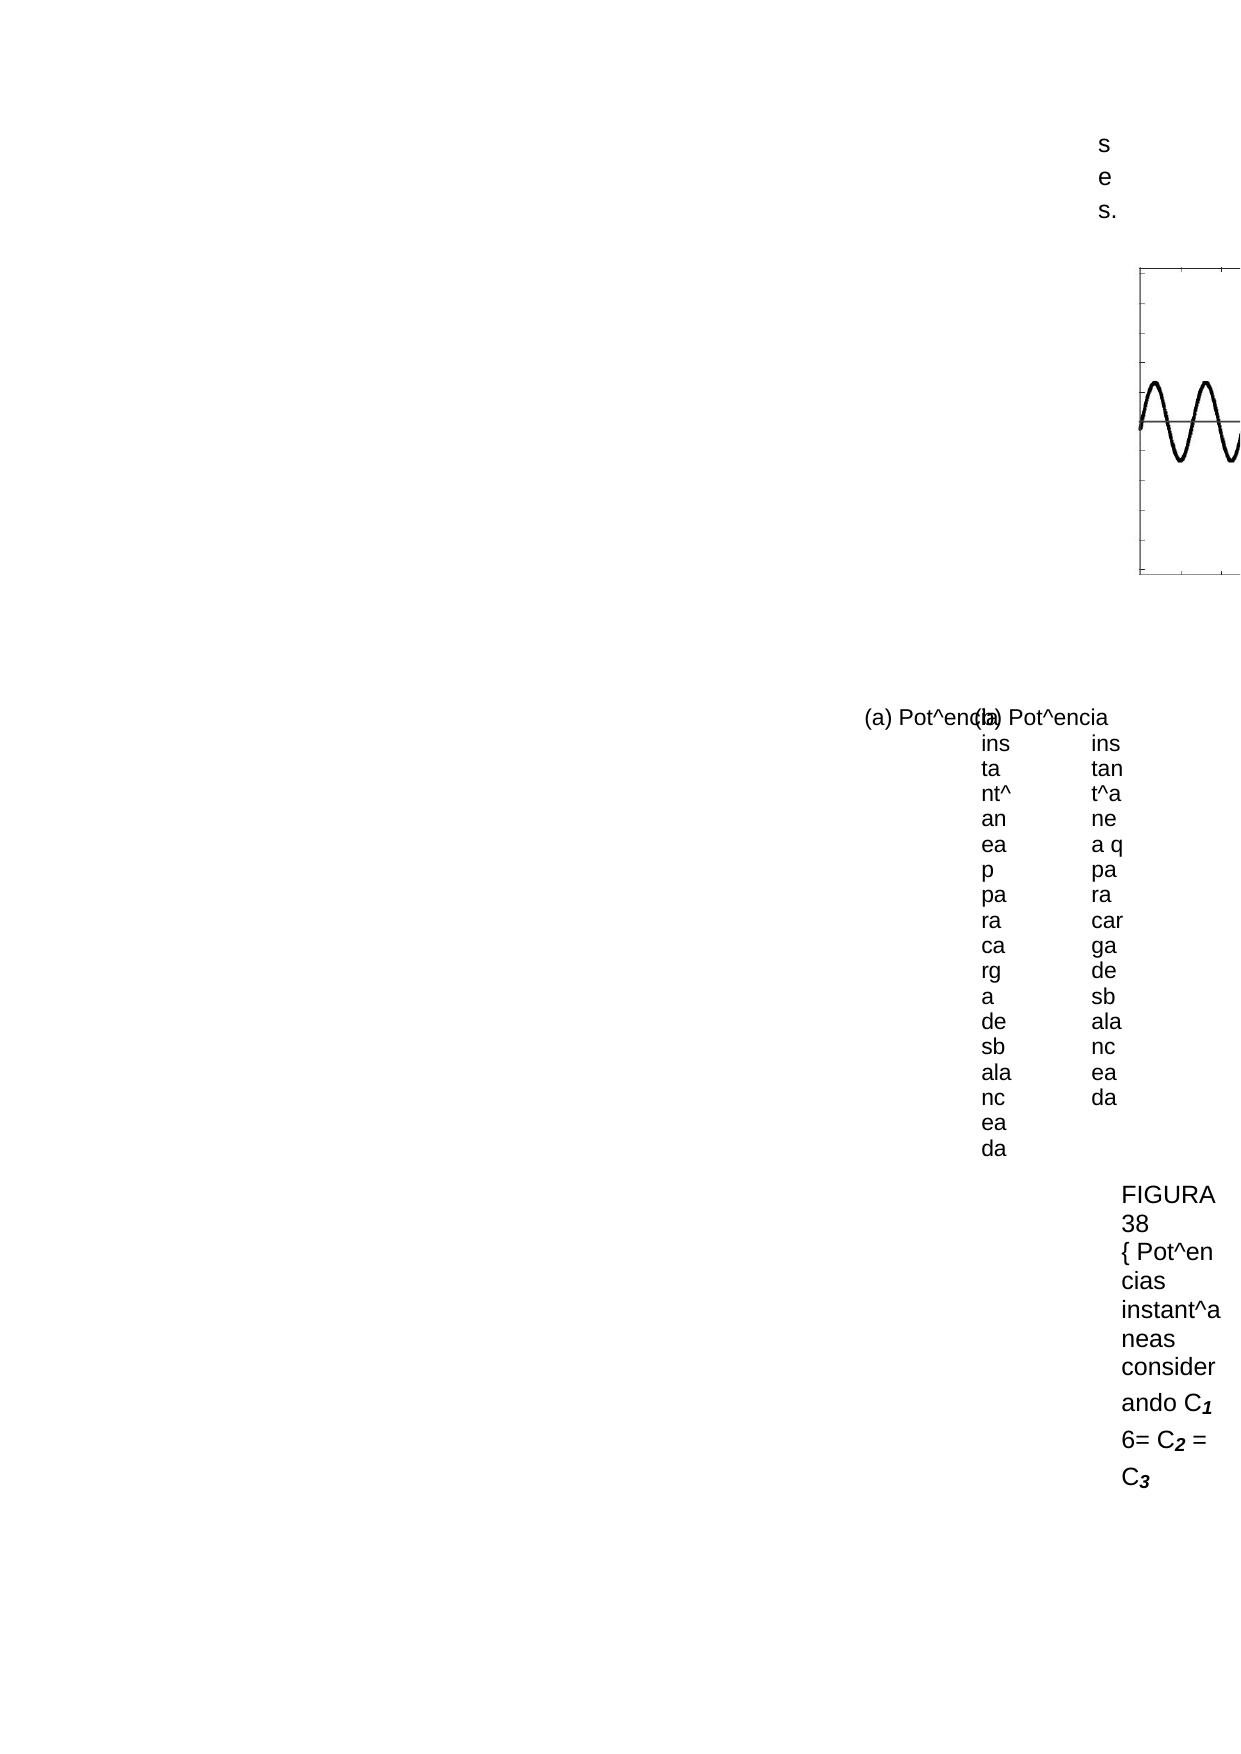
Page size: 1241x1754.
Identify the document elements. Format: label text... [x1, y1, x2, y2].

text (a) Pot^encia instant^anea p para carga desbalanceada [981, 705, 1013, 1161]
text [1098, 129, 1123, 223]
text FIGURA 38 { Pot^encias instant^aneas considerando C1 6= C2 = C3 [1121, 1180, 1221, 1492]
picture [1134, 267, 1241, 575]
